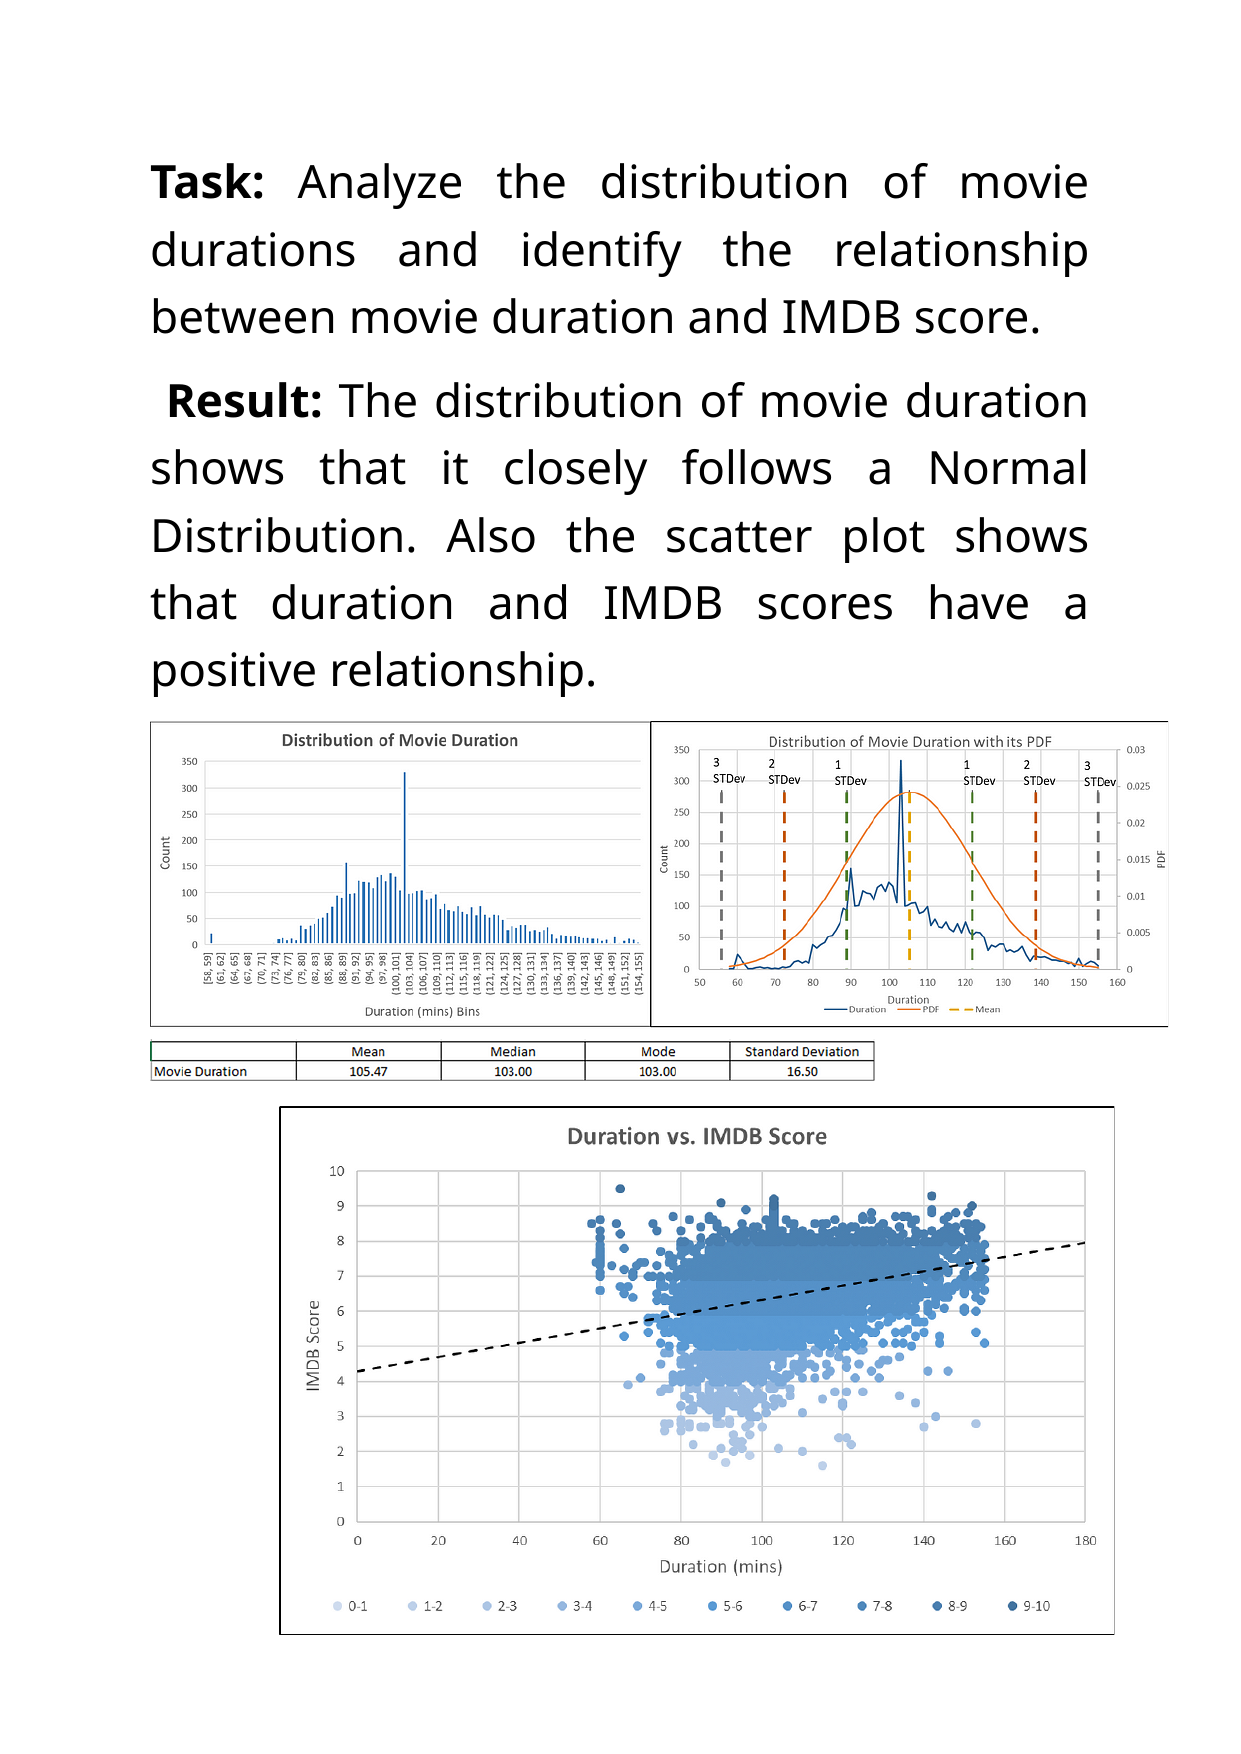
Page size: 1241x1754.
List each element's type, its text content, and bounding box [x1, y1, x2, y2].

picture [279, 1106, 1115, 1635]
text Task: Analyze the distribution of movie durations and identify the relationship between movie duration and IMDB score. [150, 150, 1090, 347]
picture [150, 721, 1169, 1081]
text Result: The distribution of movie duration shows that it closely follows a Normal Distribution. Also the scatter plot shows that duration and IMDB scores have a positive relationship. [150, 368, 1090, 700]
